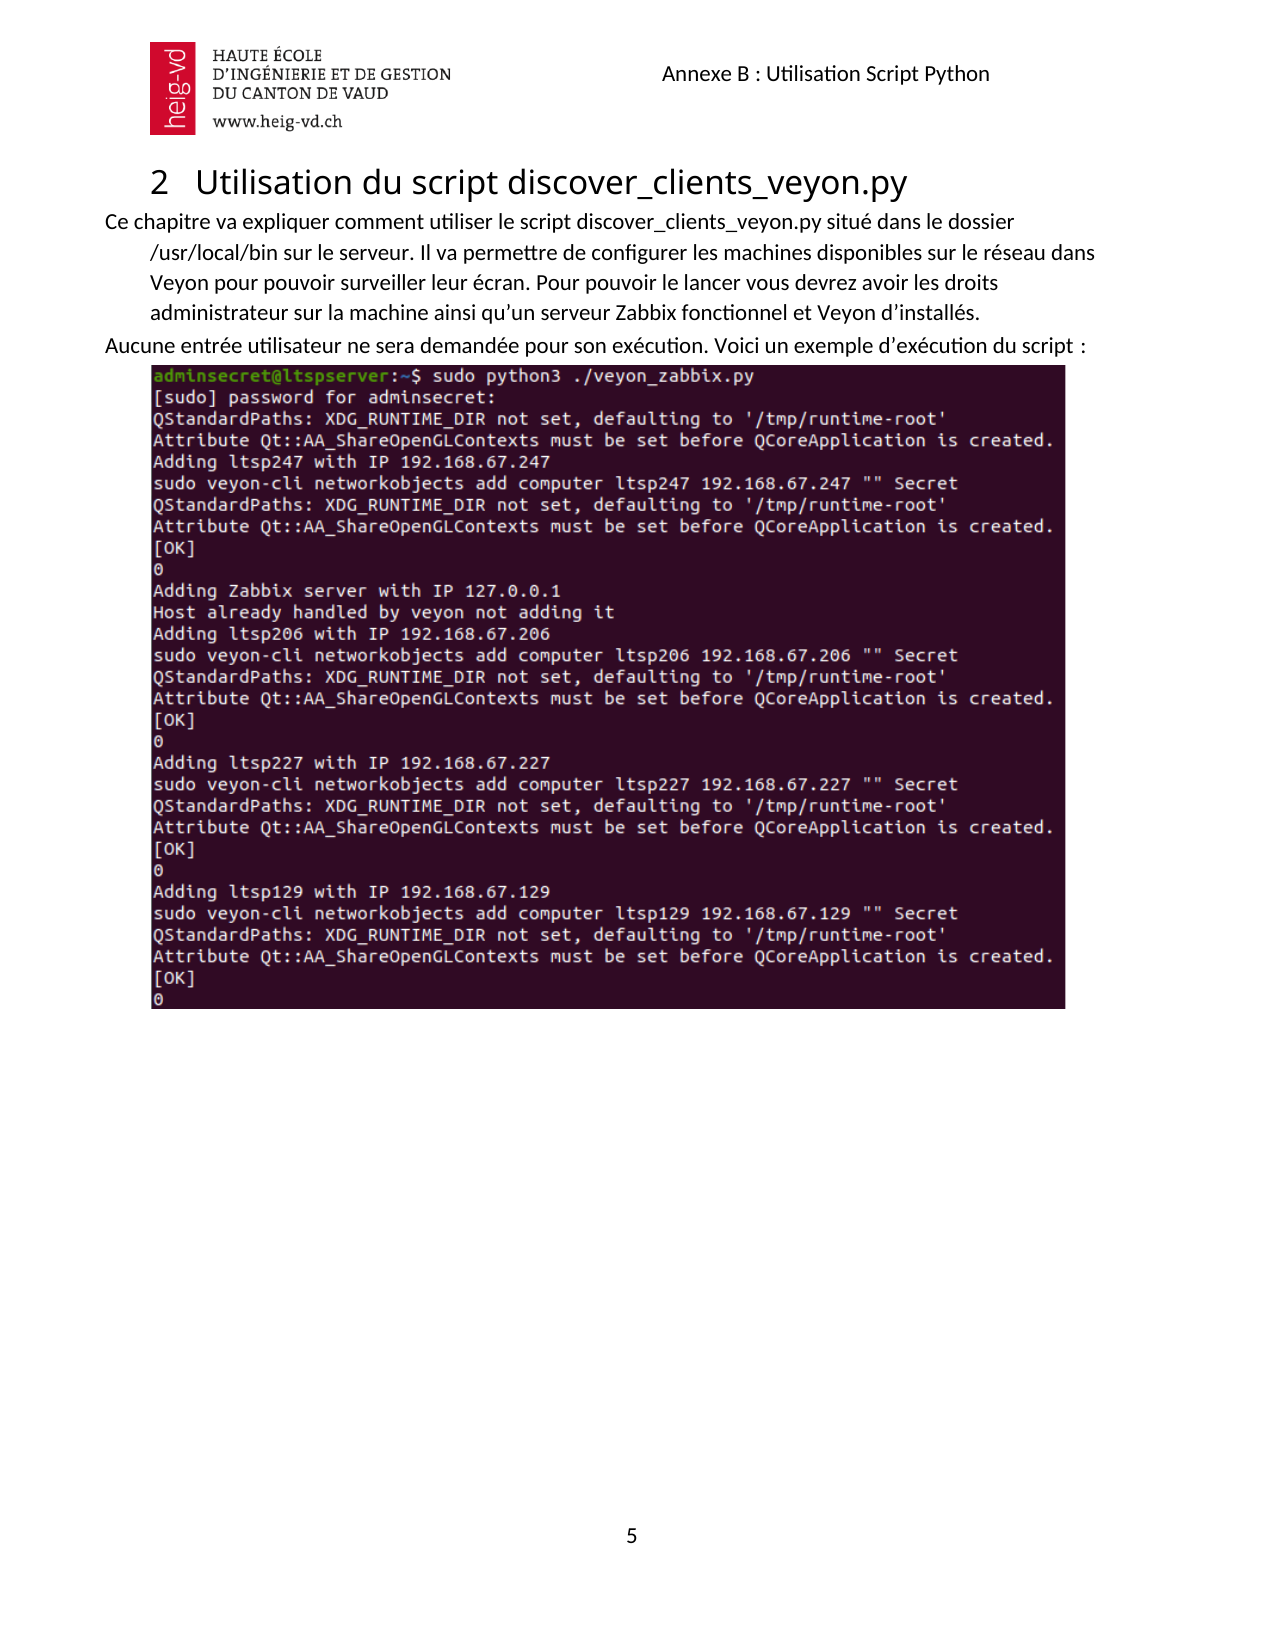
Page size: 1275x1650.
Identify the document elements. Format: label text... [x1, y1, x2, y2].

subtitle Utilisation du script discover_clients_veyon.py [150, 159, 1142, 204]
picture [150, 42, 451, 135]
text Aucune entrée utilisateur ne sera demandée pour son exécution. Voici un exemple d’exécution du script : [105, 331, 1112, 359]
text Ce chapitre va expliquer comment utiliser le script discover_clients_veyon.py situé dans le dossier /usr/local/bin sur le serveur. Il va permettre de configurer les machines disponibles sur le réseau dans Veyon pour pouvoir surveiller leur écran. Pour pouvoir le lancer vous devrez avoir les droits administrateur sur la machine ainsi qu’un serveur Zabbix fonctionnel et Veyon d’installés. [105, 207, 1112, 326]
picture [151, 365, 1066, 1009]
